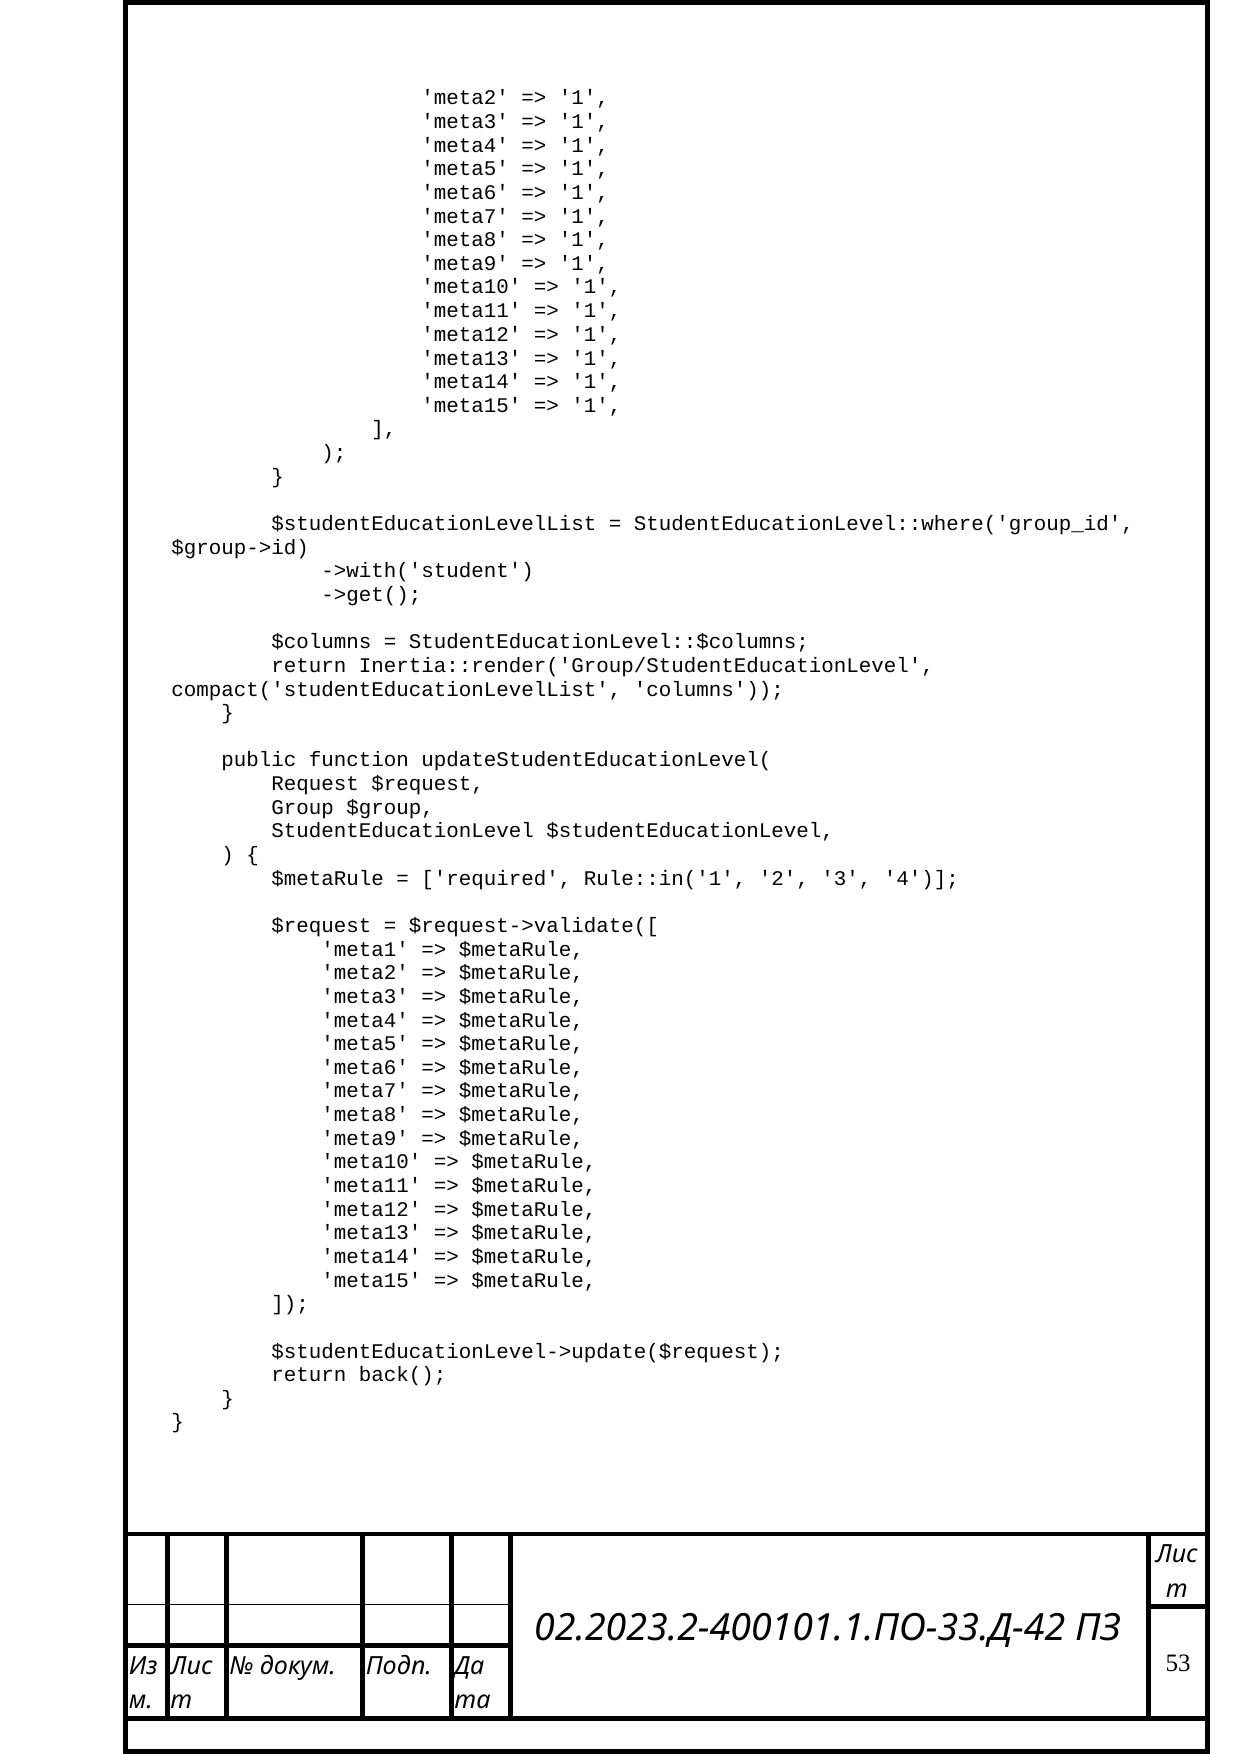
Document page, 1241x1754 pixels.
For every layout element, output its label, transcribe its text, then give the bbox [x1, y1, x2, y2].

text } [171, 1412, 1163, 1435]
text } [171, 1388, 1163, 1412]
text 'meta7' => $metaRule, [171, 1081, 1163, 1104]
text $studentEducationLevelList = StudentEducationLevel::where('group_id', $group->id) [171, 513, 1163, 560]
text 'meta1' => $metaRule, [171, 939, 1163, 962]
text 'meta13' => $metaRule, [171, 1222, 1163, 1246]
text 'meta12' => $metaRule, [171, 1199, 1163, 1222]
text 'meta15' => $metaRule, [171, 1270, 1163, 1293]
text ]); [171, 1293, 1163, 1317]
text 'meta6' => $metaRule, [171, 1057, 1163, 1081]
text 'meta5' => $metaRule, [171, 1033, 1163, 1057]
text Request $request, [171, 773, 1163, 797]
text 'meta8' => $metaRule, [171, 1104, 1163, 1128]
text StudentEducationLevel $studentEducationLevel, [171, 820, 1163, 844]
text $request = $request->validate([ [171, 915, 1163, 939]
text 'meta15' => '1', [171, 395, 1163, 418]
text 'meta14' => '1', [171, 371, 1163, 395]
text Group $group, [171, 797, 1163, 820]
text } [171, 702, 1163, 726]
text 'meta6' => '1', [171, 182, 1163, 206]
text $columns = StudentEducationLevel::$columns; [171, 631, 1163, 655]
text 'meta8' => '1', [171, 229, 1163, 253]
text 'meta4' => $metaRule, [171, 1009, 1163, 1033]
text $studentEducationLevel->update($request); [171, 1341, 1163, 1364]
text 'meta10' => $metaRule, [171, 1151, 1163, 1175]
text return Inertia::render('Group/StudentEducationLevel', compact('studentEducationLevelList', 'columns')); [171, 655, 1163, 702]
text 'meta7' => '1', [171, 206, 1163, 229]
text } [171, 466, 1163, 489]
text 'meta13' => '1', [171, 347, 1163, 371]
text ->get(); [171, 584, 1163, 608]
text 'meta10' => '1', [171, 277, 1163, 300]
text public function updateStudentEducationLevel( [171, 749, 1163, 773]
text 'meta9' => $metaRule, [171, 1128, 1163, 1151]
text ) { [171, 844, 1163, 868]
text 'meta11' => $metaRule, [171, 1175, 1163, 1199]
text return back(); [171, 1364, 1163, 1388]
text 'meta4' => '1', [171, 135, 1163, 158]
text 'meta3' => '1', [171, 111, 1163, 135]
text 'meta12' => '1', [171, 324, 1163, 347]
text 'meta2' => '1', [171, 87, 1163, 111]
text 'meta2' => $metaRule, [171, 962, 1163, 986]
text 'meta14' => $metaRule, [171, 1246, 1163, 1270]
text ->with('student') [171, 560, 1163, 584]
text 'meta5' => '1', [171, 158, 1163, 182]
text $metaRule = ['required', Rule::in('1', '2', '3', '4')]; [171, 868, 1163, 891]
text 'meta3' => $metaRule, [171, 986, 1163, 1009]
text ); [171, 442, 1163, 466]
text ], [171, 418, 1163, 442]
text 'meta9' => '1', [171, 253, 1163, 277]
text 'meta11' => '1', [171, 300, 1163, 324]
